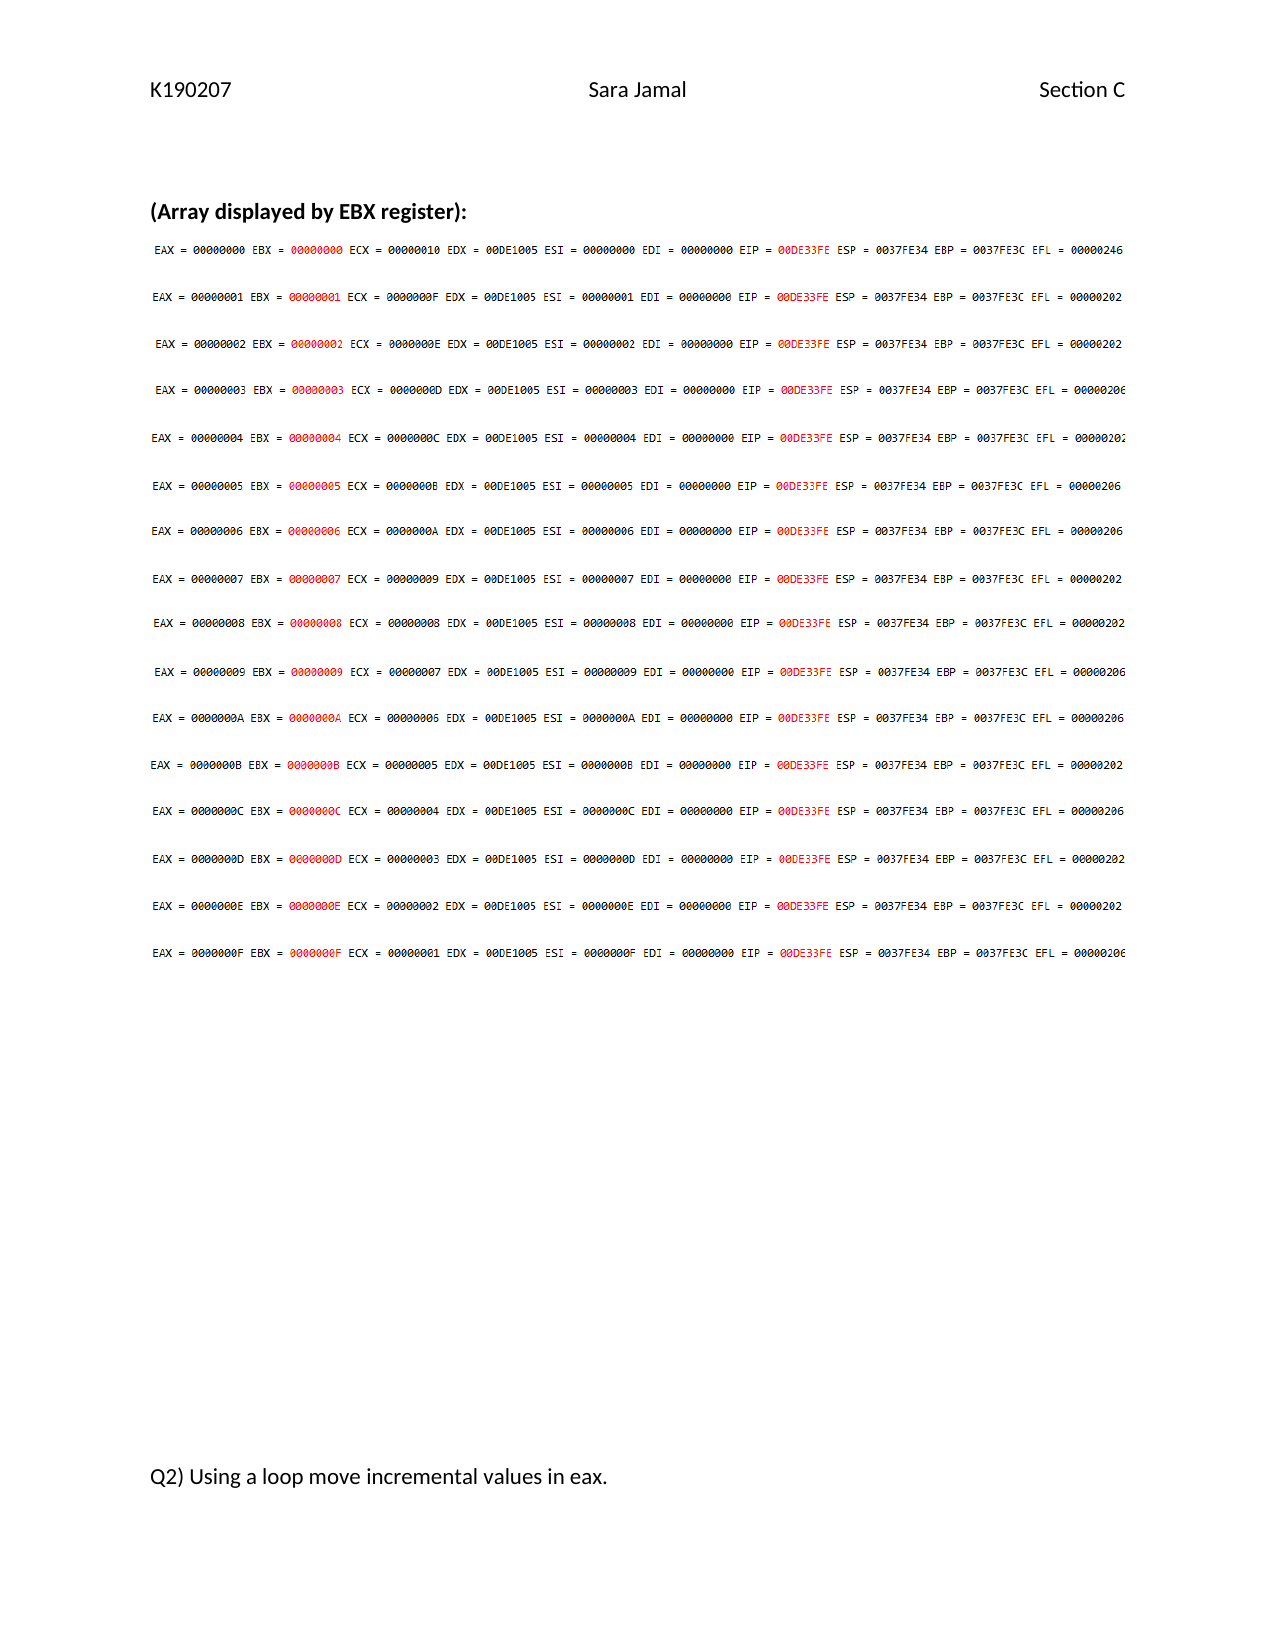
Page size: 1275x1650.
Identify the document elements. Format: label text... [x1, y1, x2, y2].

picture [150, 571, 1125, 586]
picture [150, 525, 1125, 539]
text (Array displayed by EBX register): [150, 197, 1125, 225]
picture [150, 806, 1125, 819]
picture [150, 384, 1125, 397]
picture [150, 618, 1125, 630]
picture [150, 759, 1125, 772]
picture [150, 478, 1125, 493]
picture [150, 665, 1125, 681]
picture [150, 431, 1125, 448]
text Q2) Using a loop move incremental values in eax. [150, 1462, 1125, 1491]
picture [150, 712, 1125, 726]
picture [150, 243, 1125, 260]
picture [150, 337, 1125, 352]
picture [150, 946, 1125, 961]
picture [150, 853, 1125, 866]
picture [150, 290, 1125, 306]
picture [150, 900, 1125, 916]
